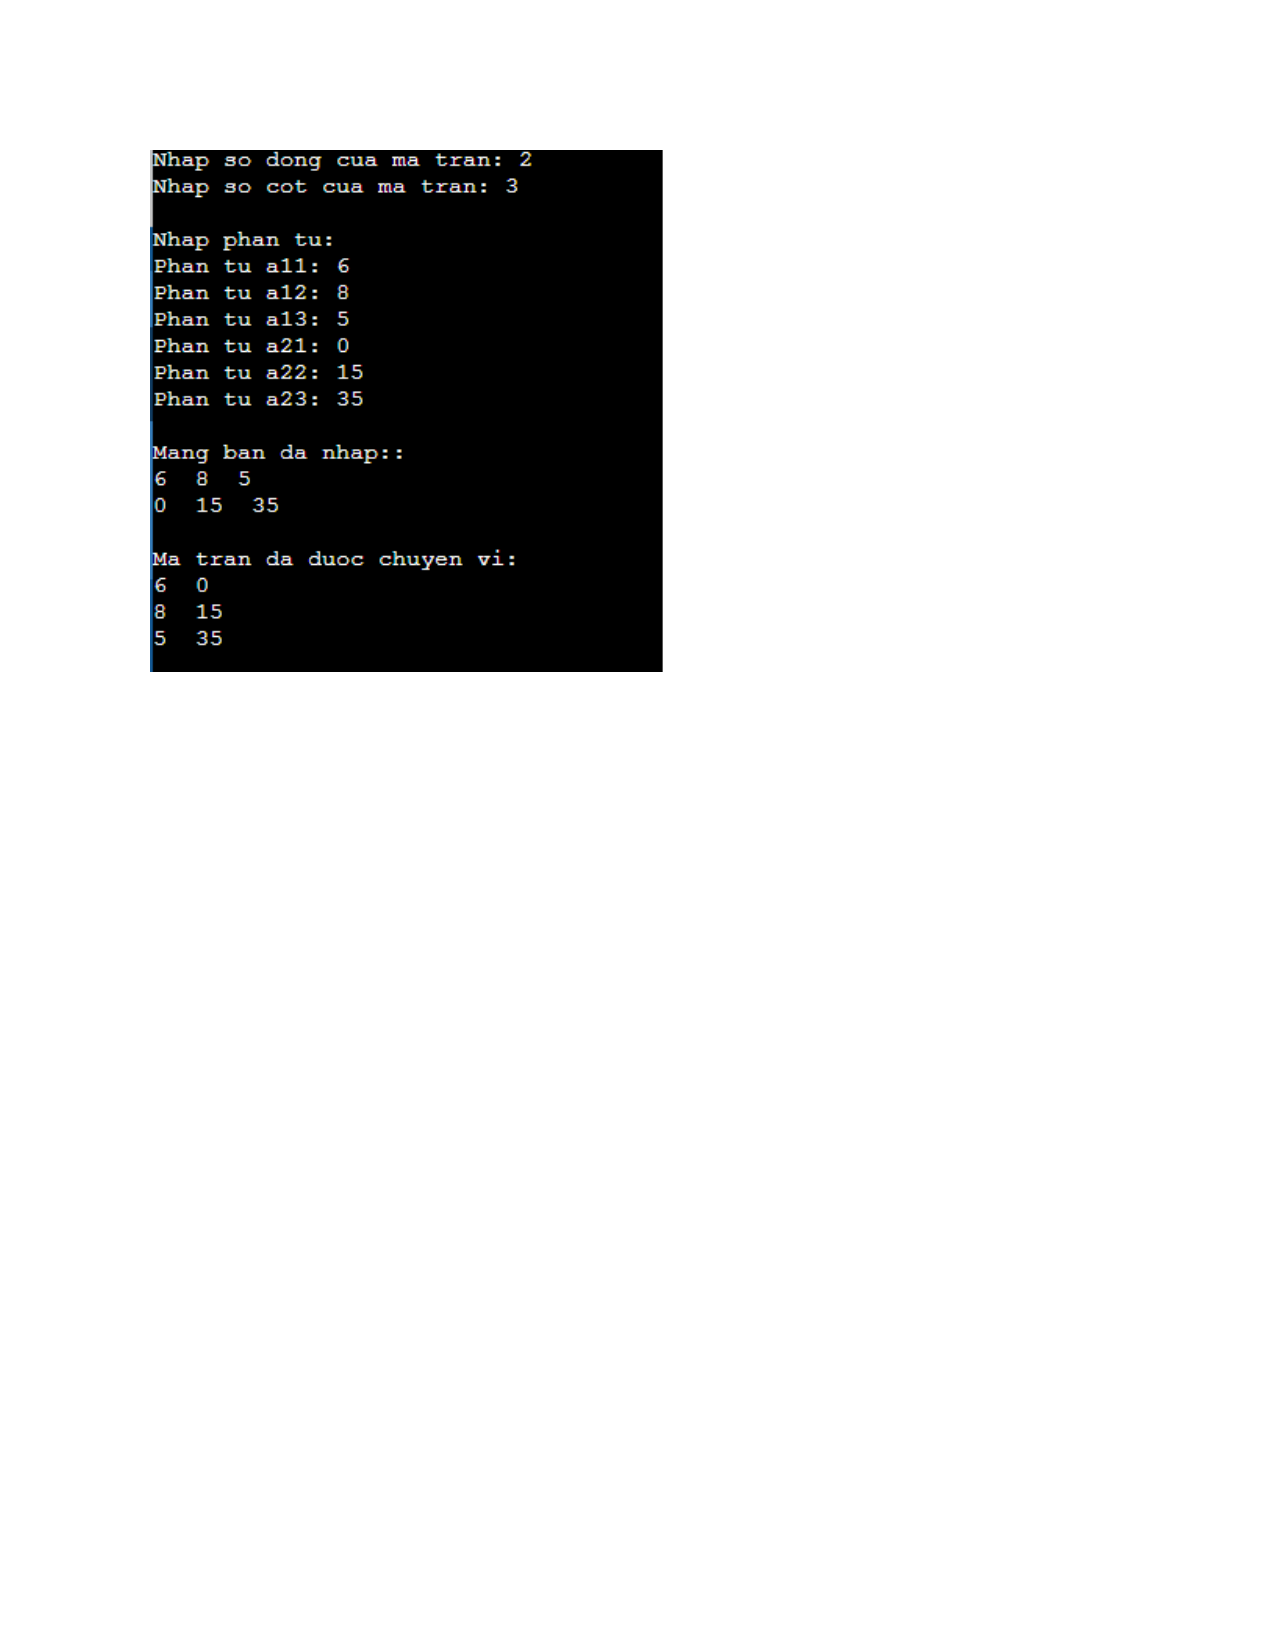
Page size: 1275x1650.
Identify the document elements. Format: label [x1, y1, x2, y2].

picture [150, 150, 663, 672]
